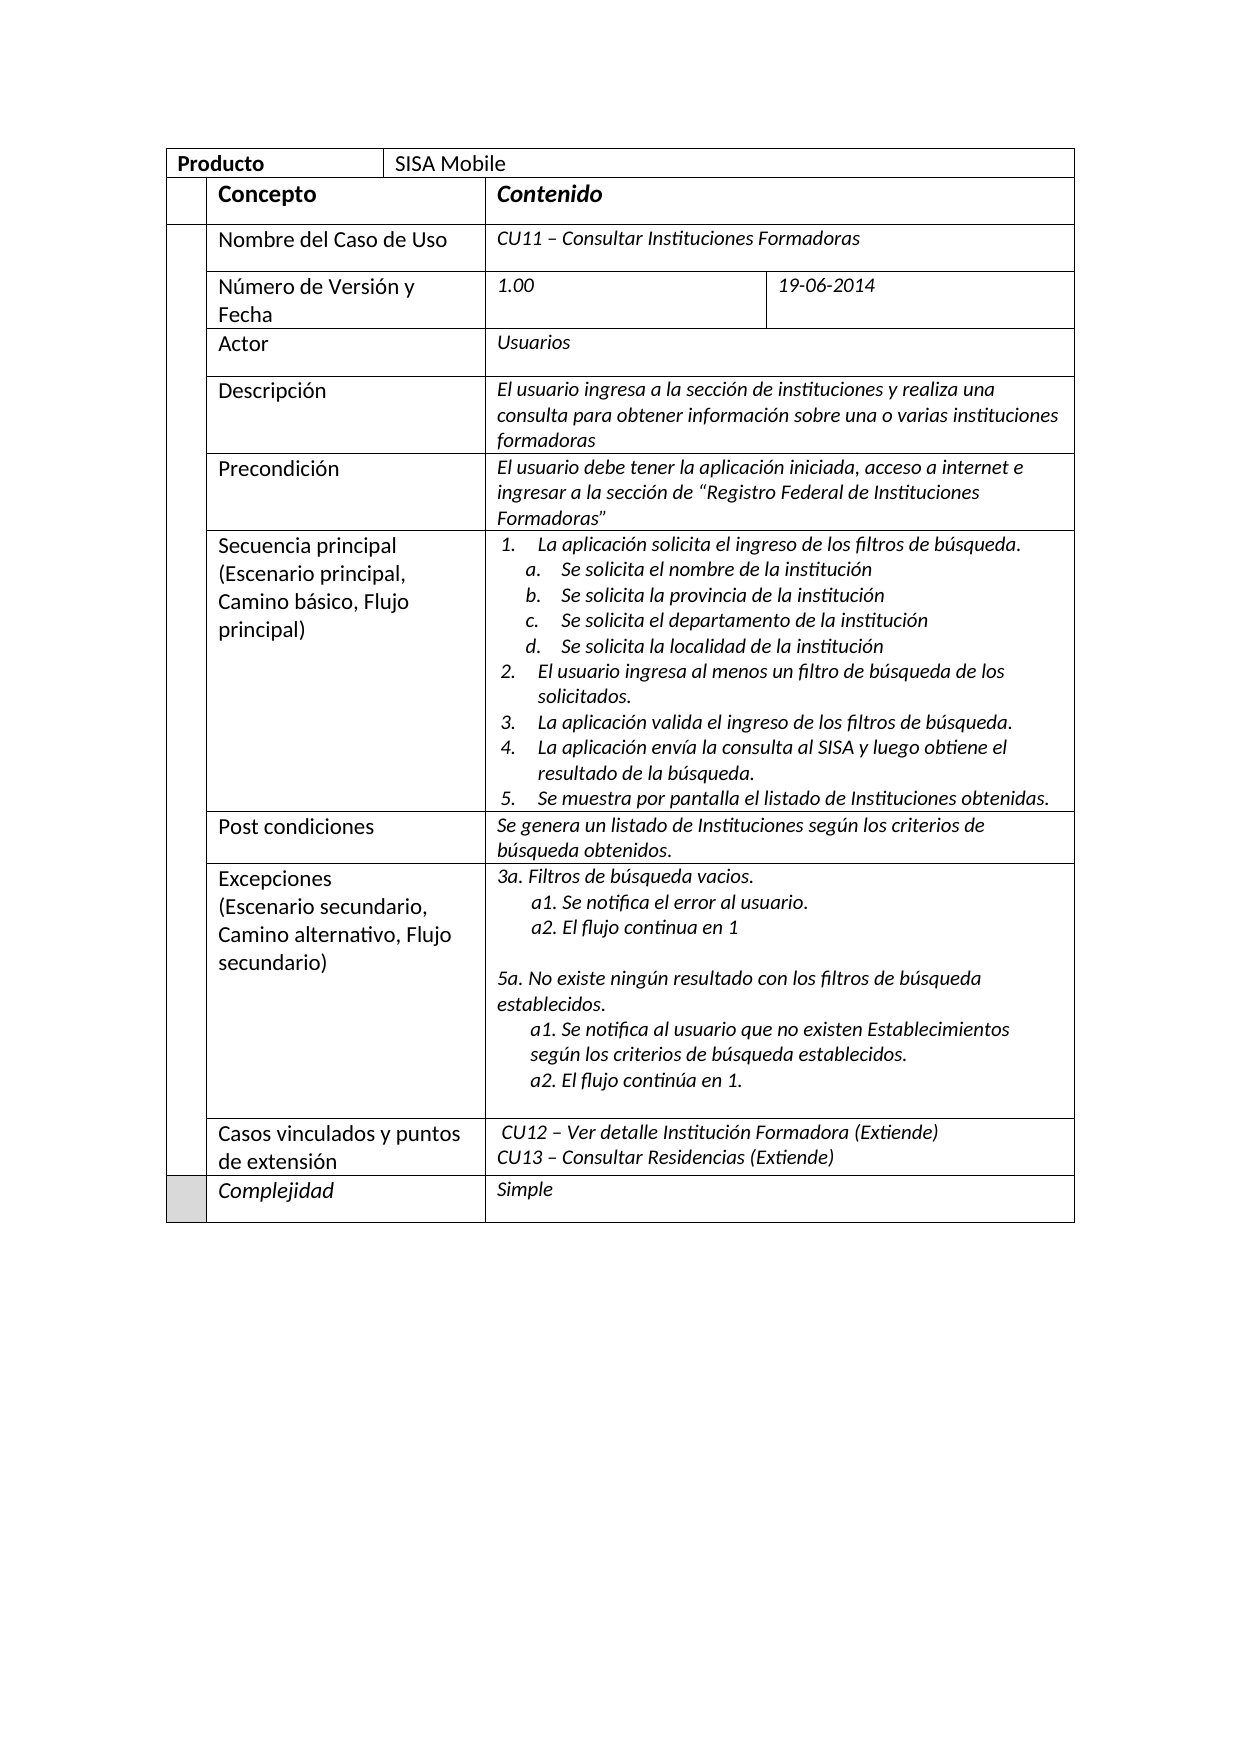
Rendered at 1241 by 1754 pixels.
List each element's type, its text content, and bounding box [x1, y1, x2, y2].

table_cell Actor [207, 329, 485, 376]
table_cell Secuencia principal (Escenario principal, Camino básico, Flujo principal) [207, 531, 485, 811]
table_cell 3a. Filtros de búsqueda vacios. a1. Se notifica el error al usuario. a2. El flujo continua en 1 5a. No existe ningún resultado con los filtros de búsqueda establecidos. a1. Se notifica al usuario que no existen Establecimientos según los criterios de búsqueda establecidos. a2. El flujo continúa en 1. [486, 864, 1074, 1118]
table_cell Usuarios [486, 329, 1074, 376]
table_cell CU12 – Ver detalle Institución Formadora (Extiende) CU13 – Consultar Residencias (Extiende) [486, 1119, 1074, 1175]
table_cell 1.00 [486, 272, 766, 328]
table_cell Excepciones (Escenario secundario, Camino alternativo, Flujo secundario) [207, 864, 485, 1118]
table_cell [167, 225, 206, 1175]
table_cell Concepto [207, 178, 485, 224]
table_cell Descripción [207, 377, 485, 453]
table_cell CU11 – Consultar Instituciones Formadoras [486, 225, 1074, 271]
table_cell Complejidad [207, 1176, 485, 1222]
table_header SISA Mobile [384, 149, 1074, 177]
table_cell La aplicación solicita el ingreso de los filtros de búsqueda. Se solicita el nombre de la institución Se solicita la provincia de la institución Se solicita el departamento de la institución Se solicita la localidad de la institución El usuario ingresa al menos un filtro de búsqueda de los solicitados. La aplicación valida el ingreso de los filtros de búsqueda. La aplicación envía la consulta al SISA y luego obtiene el resultado de la búsqueda. Se muestra por pantalla el listado de Instituciones obtenidas. [486, 531, 1074, 811]
table_cell Post condiciones [207, 812, 485, 863]
table_cell Número de Versión y Fecha [207, 272, 485, 328]
table_cell Simple [486, 1176, 1074, 1222]
table_cell Nombre del Caso de Uso [207, 225, 485, 271]
table_cell Casos vinculados y puntos de extensión [207, 1119, 485, 1175]
table_cell 19-06-2014 [767, 272, 1074, 328]
table_cell Contenido [486, 178, 1074, 224]
table_cell Precondición [207, 454, 485, 530]
table_header Producto [167, 149, 383, 177]
table_cell [167, 178, 206, 224]
table_cell Se genera un listado de Instituciones según los criterios de búsqueda obtenidos. [486, 812, 1074, 863]
table_cell El usuario ingresa a la sección de instituciones y realiza una consulta para obtener información sobre una o varias instituciones formadoras [486, 377, 1074, 453]
table_cell [167, 1176, 206, 1222]
table_cell El usuario debe tener la aplicación iniciada, acceso a internet e ingresar a la sección de “Registro Federal de Instituciones Formadoras” [486, 454, 1074, 530]
